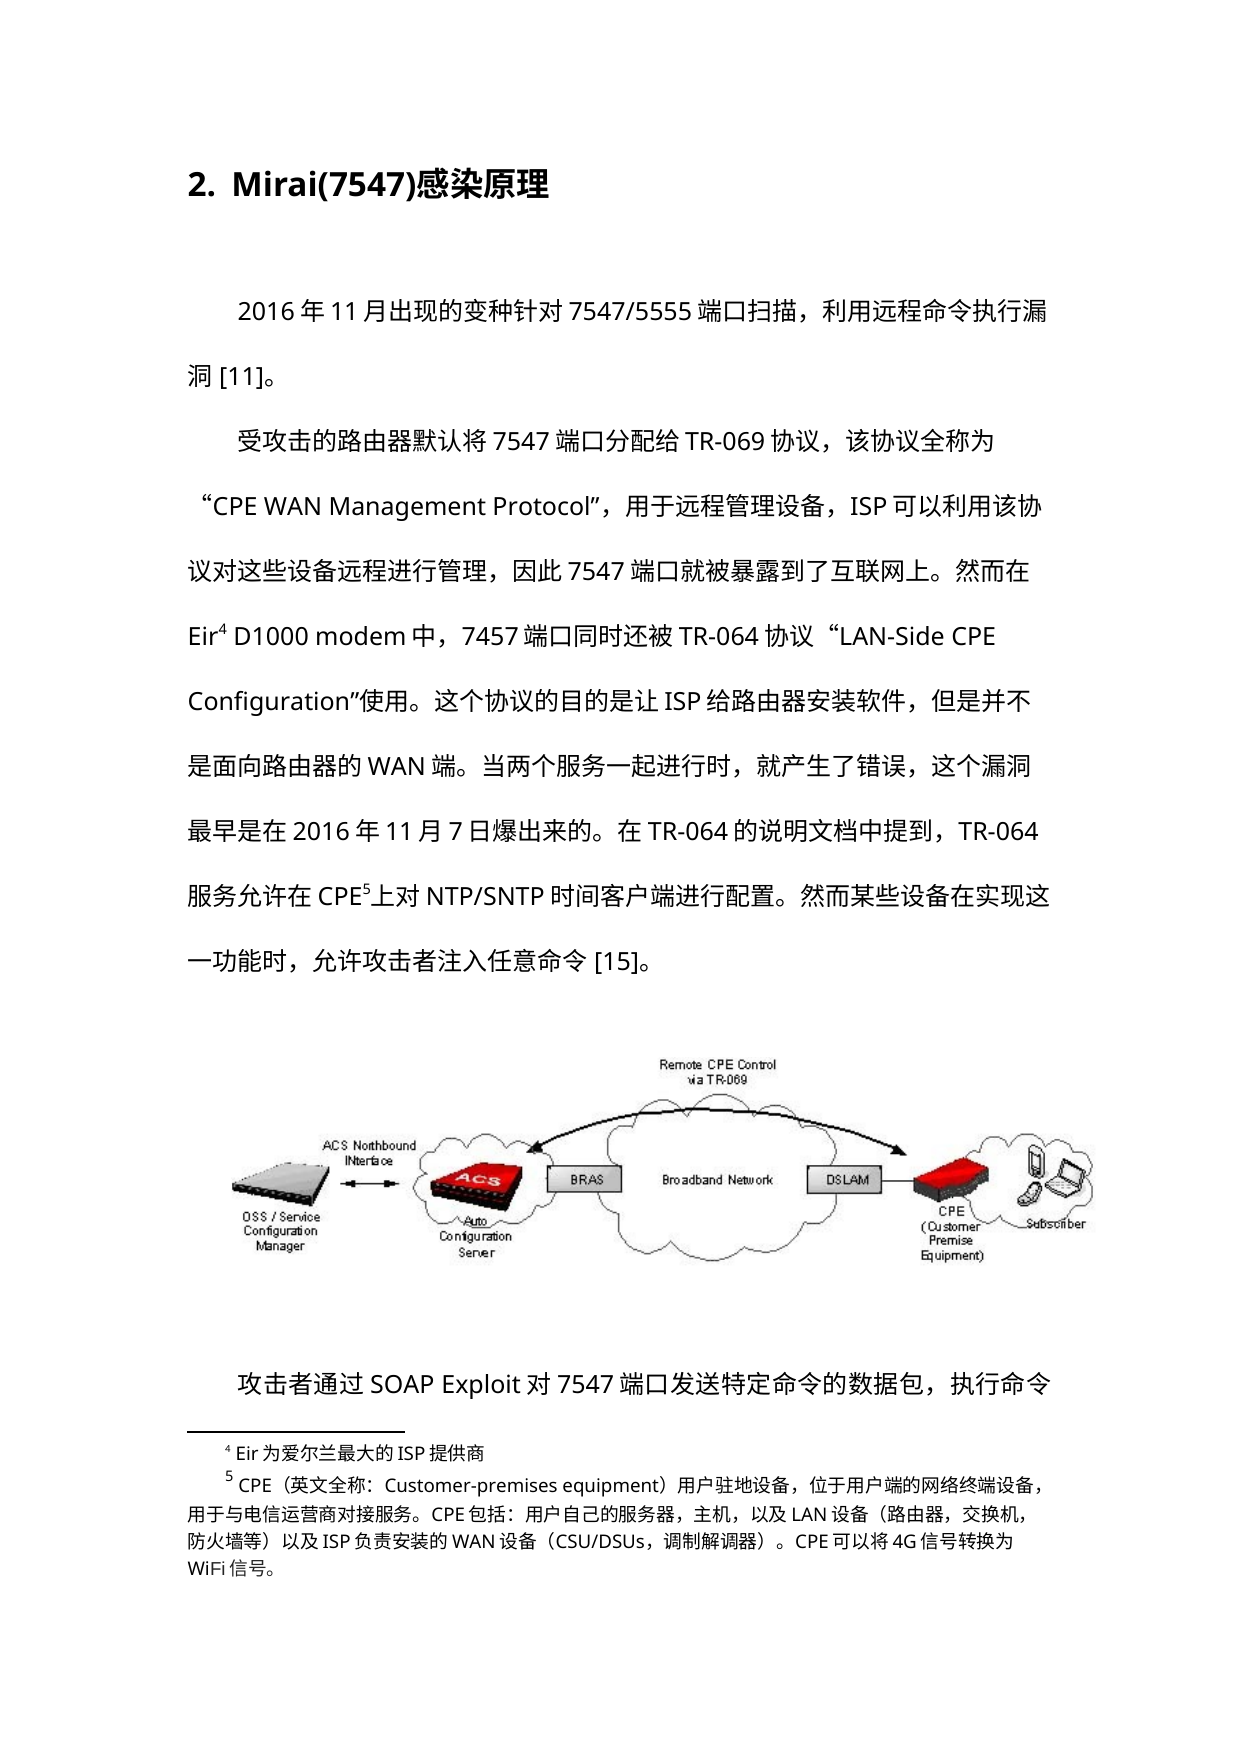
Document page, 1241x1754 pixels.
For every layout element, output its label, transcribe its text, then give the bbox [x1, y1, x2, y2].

picture [231, 1057, 1097, 1271]
text 2016年11月出现的变种针对7547/5555端口扫描，利用远程命令执行漏洞。 [187, 277, 1053, 407]
text 受攻击的路由器默认将7547端口分配给TR-069协议，该协议全称为“CPE WAN Management Protocol”，用于远程管理设备，ISP可以利用该协议对这些设备远程进行管理，因此7547端口就被暴露到了互联网上。然而在Eir D1000 modem中，7457端口同时还被TR-064协议“LAN-Side CPE Configuration”使用。这个协议的目的是让ISP给路由器安装软件，但是并不是面向路由器的WAN端。当两个服务一起进行时，就产生了错误，这个漏洞最早是在2016年11月7日爆出来的。在TR-064的说明文档中提到，TR-064服务允许在CPE上对NTP/SNTP时间客户端进行配置。然而某些设备在实现这一功能时，允许攻击者注入任意命令。 [187, 407, 1053, 992]
subtitle Mirai(7547)感染原理 [187, 150, 1053, 215]
text 攻击者通过SOAP Exploit对7547端口发送特定命令的数据包，执行命令“busybox iptables -I INPUT -p tcp --dport 80 -j ACCEPT”，开启防火墙80端口，使攻击者远程访问网络管理界面，植入攻击代码。 [187, 1350, 1053, 1415]
